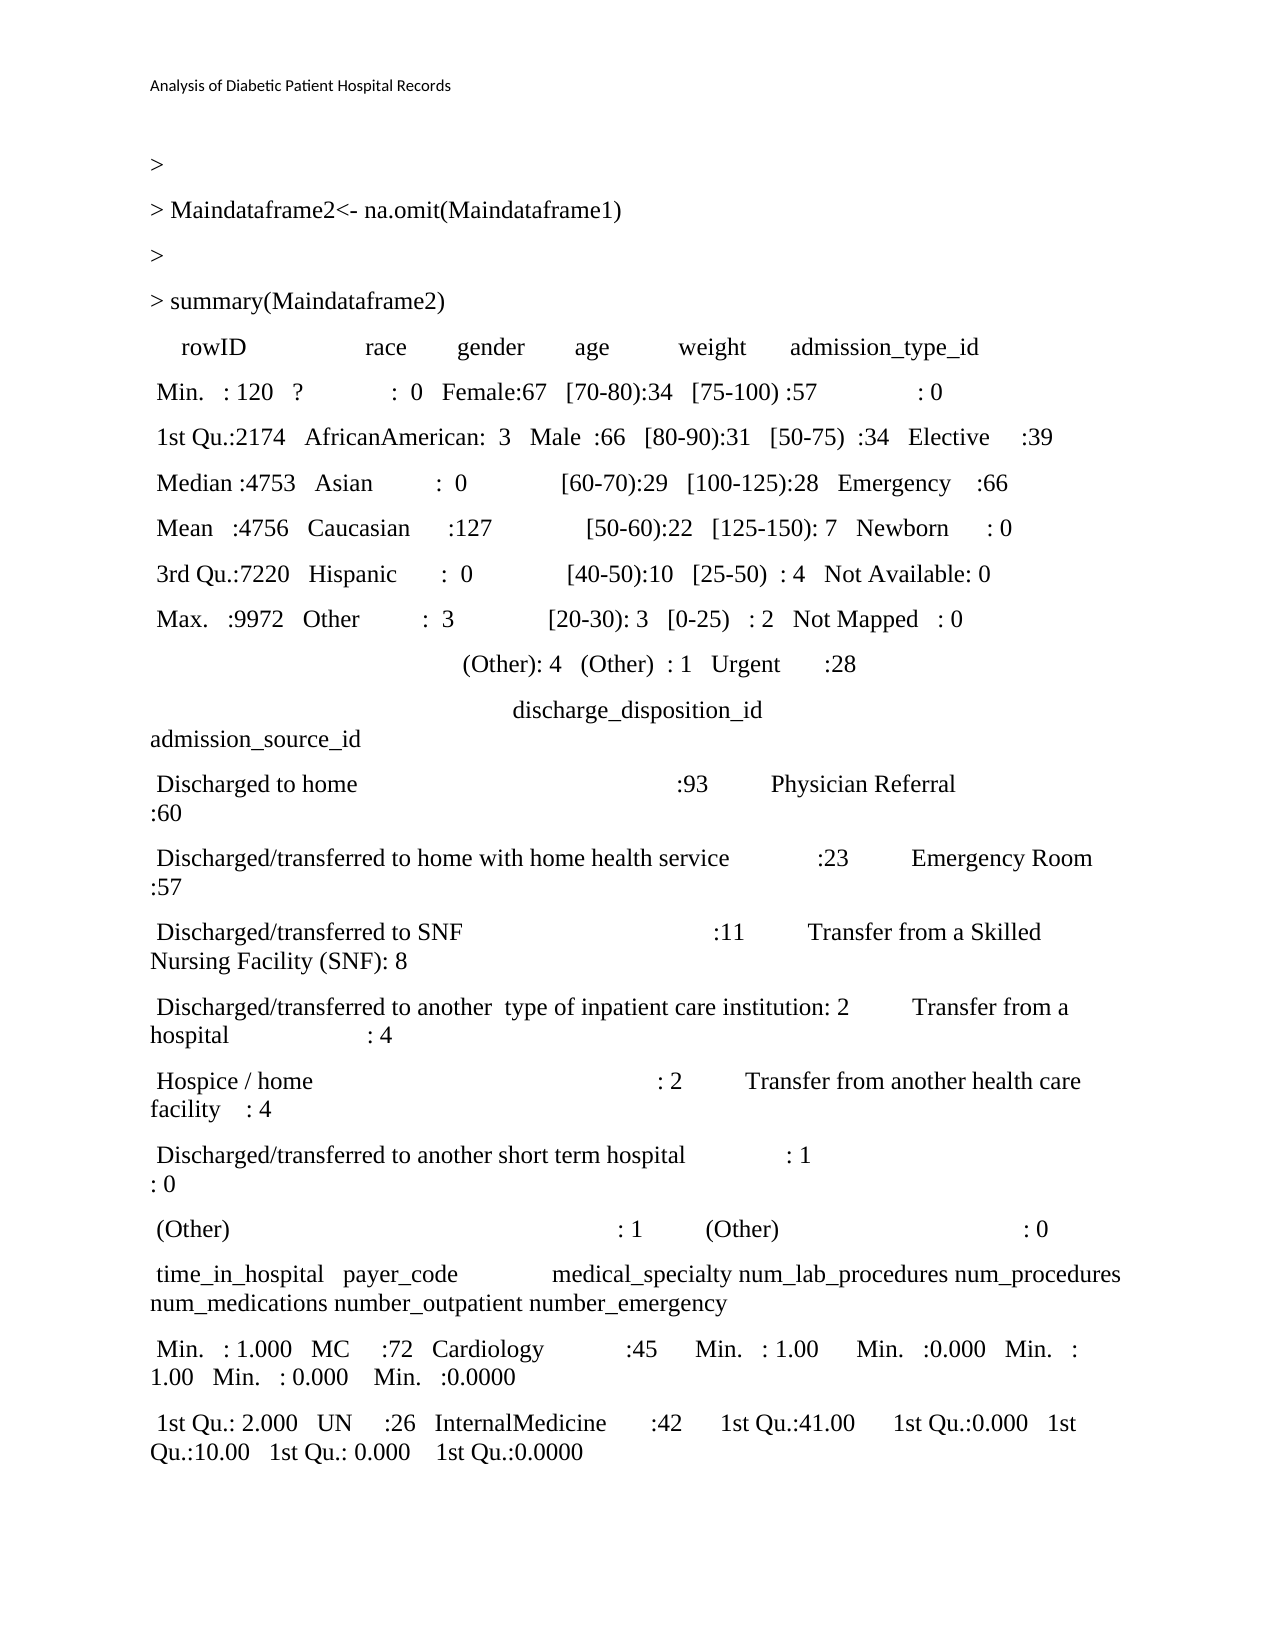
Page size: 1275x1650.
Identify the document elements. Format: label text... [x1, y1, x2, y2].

text (Other): 4 (Other) : 1 Urgent :28 [150, 649, 1125, 678]
text Discharged/transferred to another type of inpatient care institution: 2 Transfer from a hospital : 4 [150, 992, 1125, 1049]
text 1st Qu.: 2.000 UN :26 InternalMedicine :42 1st Qu.:41.00 1st Qu.:0.000 1st Qu.:10.00 1st Qu.: 0.000 1st Qu.:0.0000 [150, 1408, 1125, 1465]
text > Maindataframe2<- na.omit(Maindataframe1) [150, 195, 1125, 224]
text > [150, 150, 1125, 179]
text Min. : 120 ? : 0 Female:67 [70-80):34 [75-100) :57 : 0 [150, 377, 1125, 406]
text Discharged to home :93 Physician Referral :60 [150, 769, 1125, 827]
text Median :4753 Asian : 0 [60-70):29 [100-125):28 Emergency :66 [150, 468, 1125, 497]
text 3rd Qu.:7220 Hispanic : 0 [40-50):10 [25-50) : 4 Not Available: 0 [150, 559, 1125, 587]
text > summary(Maindataframe2) [150, 286, 1125, 315]
text Discharged/transferred to SNF :11 Transfer from a Skilled Nursing Facility (SNF): 8 [150, 917, 1125, 975]
text > [150, 241, 1125, 269]
text Hospice / home : 2 Transfer from another health care facility : 4 [150, 1066, 1125, 1123]
text Discharged/transferred to another short term hospital : 1 : 0 [150, 1140, 1125, 1197]
text Min. : 1.000 MC :72 Cardiology :45 Min. : 1.00 Min. :0.000 Min. : 1.00 Min. : 0.000 Min. :0.0000 [150, 1334, 1125, 1391]
text 1st Qu.:2174 AfricanAmerican: 3 Male :66 [80-90):31 [50-75) :34 Elective :39 [150, 422, 1125, 451]
text discharge_disposition_id admission_source_id [150, 695, 1125, 752]
text (Other) : 1 (Other) : 0 [150, 1214, 1125, 1243]
text Mean :4756 Caucasian :127 [50-60):22 [125-150): 7 Newborn : 0 [150, 513, 1125, 542]
text Discharged/transferred to home with home health service :23 Emergency Room :57 [150, 843, 1125, 901]
text time_in_hospital payer_code medical_specialty num_lab_procedures num_procedures num_medications number_outpatient number_emergency [150, 1259, 1125, 1317]
text rowID race gender age weight admission_type_id [150, 332, 1125, 360]
text Max. :9972 Other : 3 [20-30): 3 [0-25) : 2 Not Mapped : 0 [150, 604, 1125, 633]
